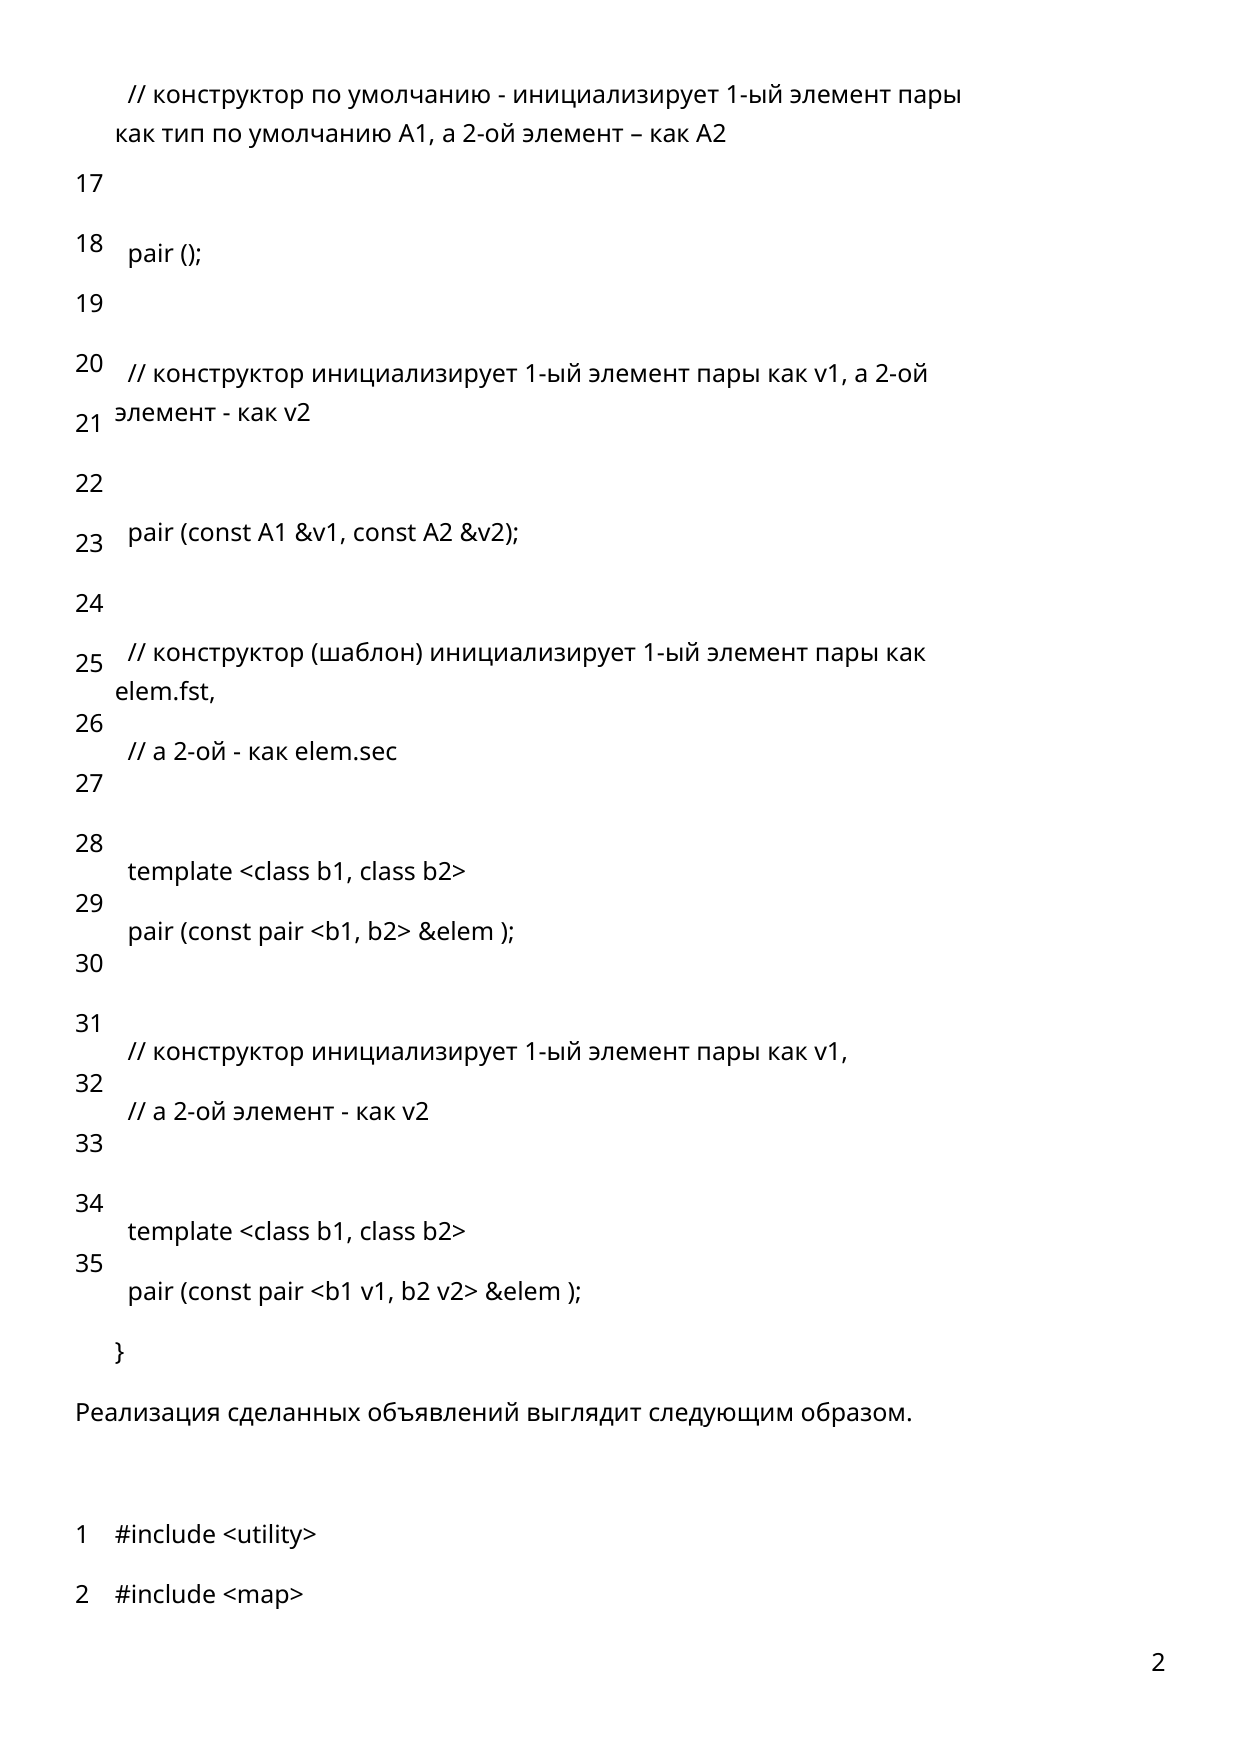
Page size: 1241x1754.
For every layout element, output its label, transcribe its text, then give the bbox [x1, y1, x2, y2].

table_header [113, 75, 972, 1395]
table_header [74, 75, 113, 1395]
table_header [113, 1515, 972, 1637]
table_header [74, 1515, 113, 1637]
text Реализация сделанных объявлений выглядит следующим образом. [75, 1395, 1165, 1429]
